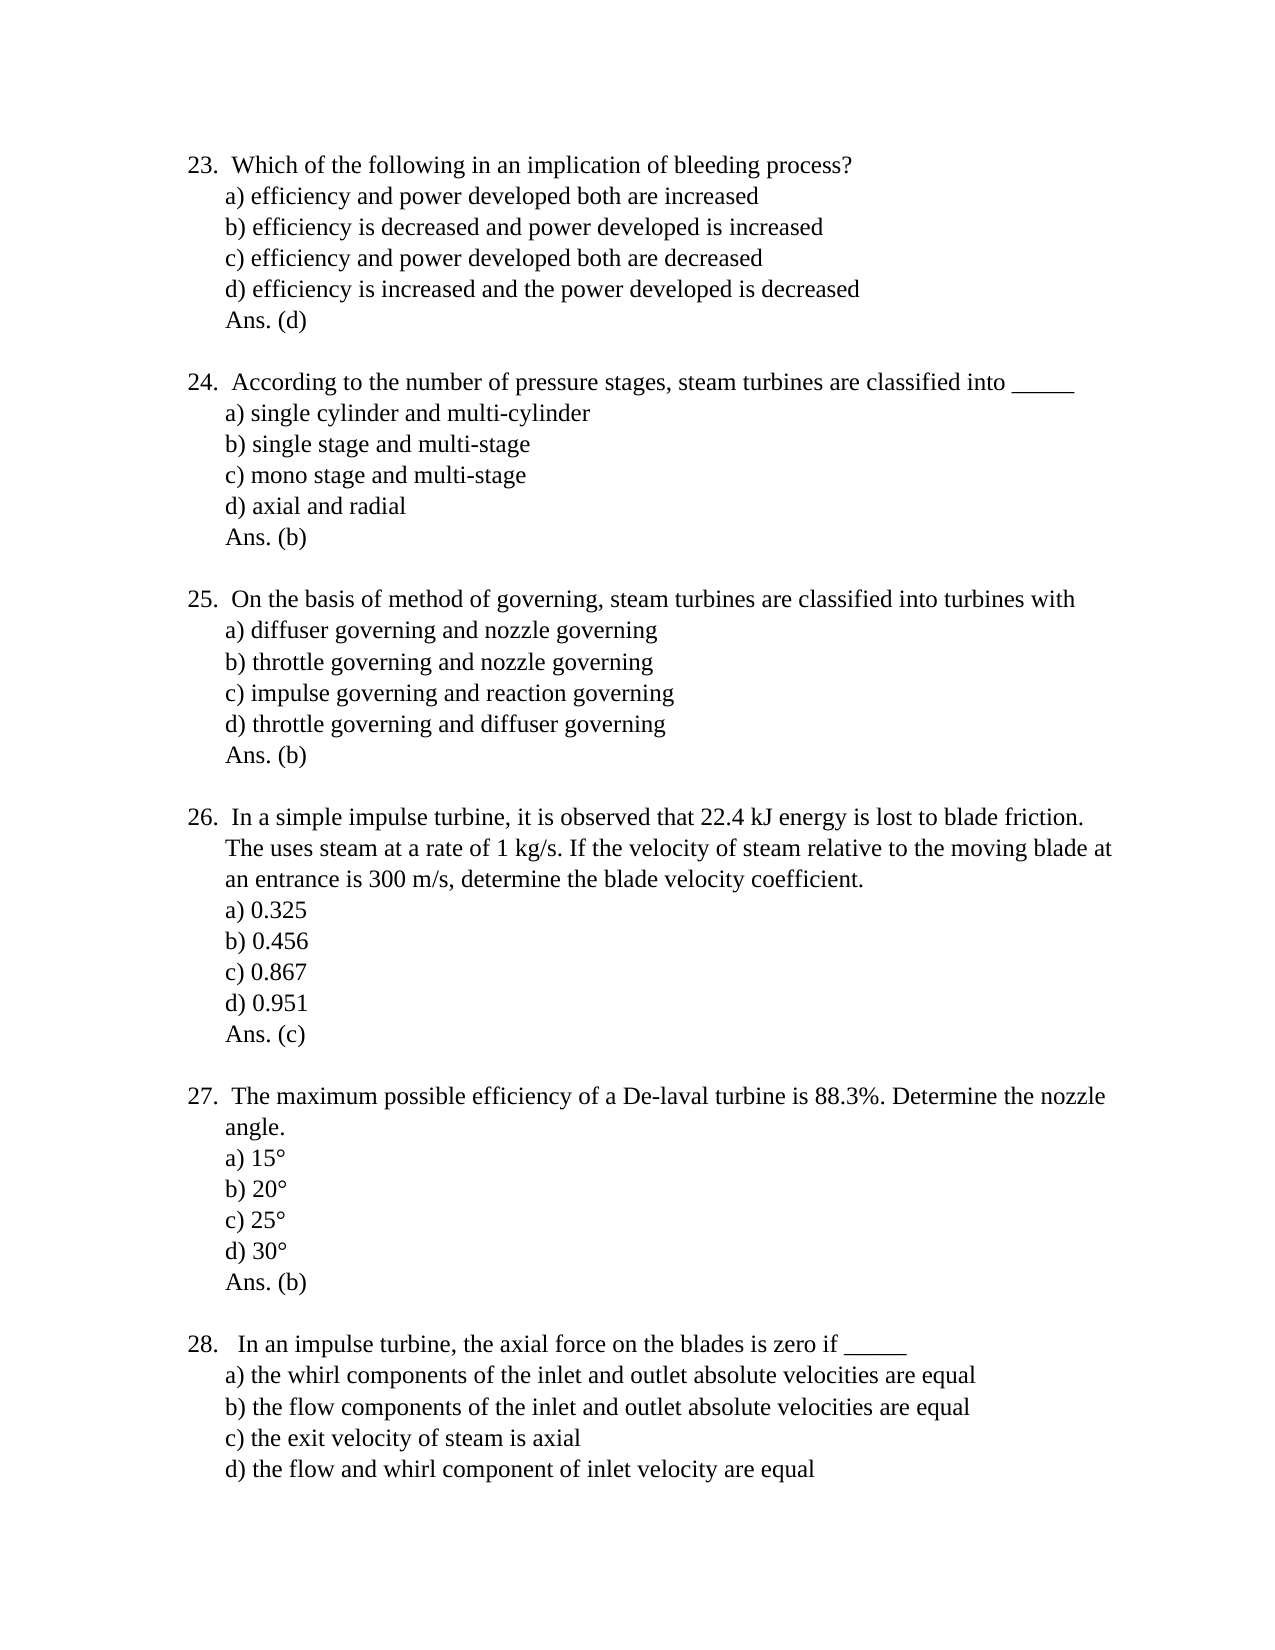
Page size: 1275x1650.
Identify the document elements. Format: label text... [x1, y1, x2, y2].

list In an impulse turbine, the axial force on the blades is zero if _____ a) the whirl components of the inlet and outlet absolute velocities are equal b) the flow components of the inlet and outlet absolute velocities are equal c) the exit velocity of steam is axial d) the flow and whirl component of inlet velocity are equal [187, 1329, 1125, 1482]
text Ans. (b) [225, 740, 1125, 768]
list On the basis of method of governing, steam turbines are classified into turbines with a) diffuser governing and nozzle governing b) throttle governing and nozzle governing c) impulse governing and reaction governing d) throttle governing and diffuser governing [187, 584, 1125, 737]
list Which of the following in an implication of bleeding process? a) efficiency and power developed both are increased b) efficiency is decreased and power developed is increased c) efficiency and power developed both are decreased d) efficiency is increased and the power developed is decreased [187, 150, 1125, 303]
text Ans. (d) [225, 305, 1125, 334]
text Ans. (c) [225, 1019, 1125, 1048]
list In a simple impulse turbine, it is observed that 22.4 kJ energy is lost to blade friction. The uses steam at a rate of 1 kg/s. If the velocity of steam relative to the moving blade at an entrance is 300 m/s, determine the blade velocity coefficient. a) 0.325 b) 0.456 c) 0.867 d) 0.951 [187, 802, 1125, 1017]
list According to the number of pressure stages, steam turbines are classified into _____ a) single cylinder and multi-cylinder b) single stage and multi-stage c) mono stage and multi-stage d) axial and radial [187, 367, 1125, 520]
list The maximum possible efficiency of a De-laval turbine is 88.3%. Determine the nozzle angle. a) 15° b) 20° c) 25° d) 30° [187, 1081, 1125, 1265]
text Ans. (b) [225, 522, 1125, 551]
text Ans. (b) [225, 1267, 1125, 1296]
